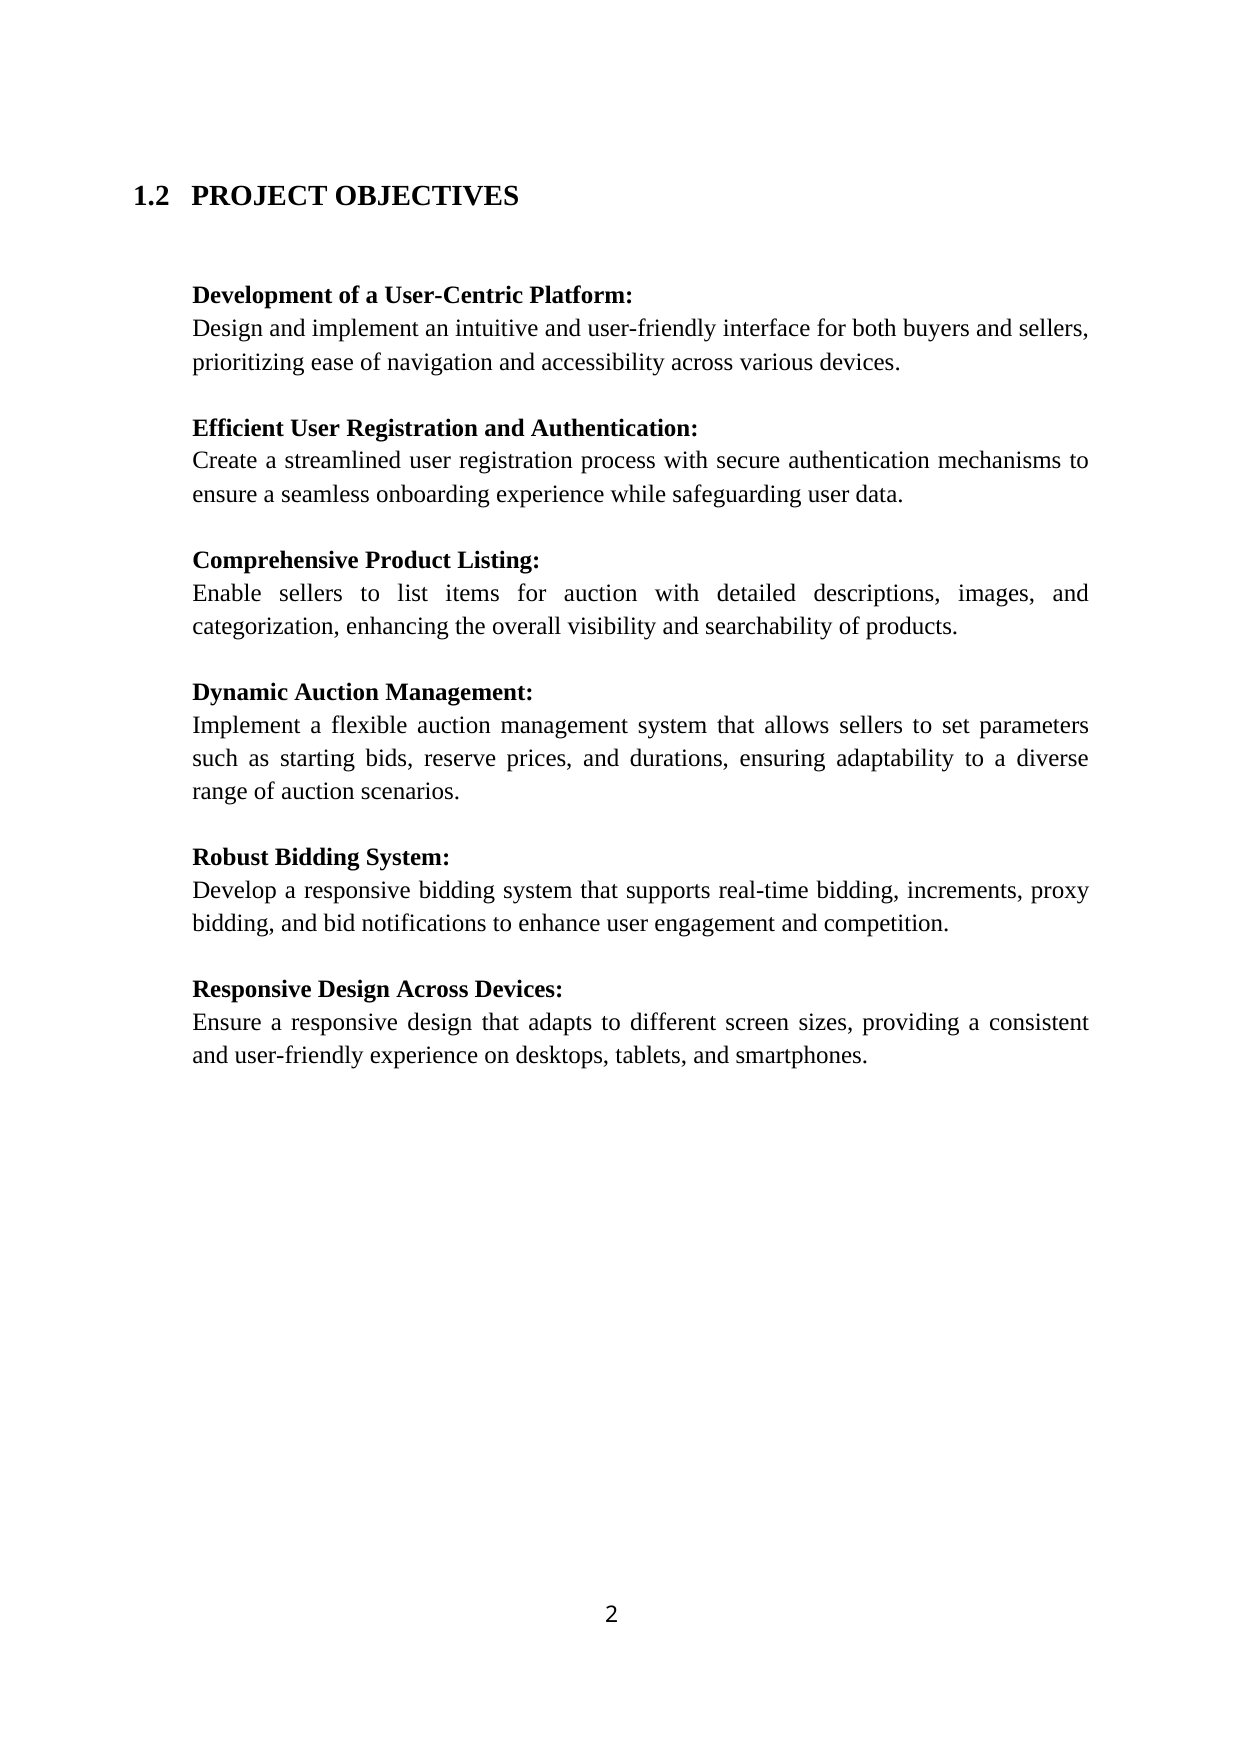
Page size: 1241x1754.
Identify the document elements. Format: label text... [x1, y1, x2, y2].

list Efficient User Registration and Authentication: [192, 413, 1090, 441]
list Dynamic Auction Management: [192, 677, 1090, 706]
list Design and implement an intuitive and user-friendly interface for both buyers and sellers, prioritizing ease of navigation and accessibility across various devices. [192, 313, 1090, 375]
list Development of a User-Centric Platform: [192, 281, 1090, 309]
list Develop a responsive bidding system that supports real-time bidding, increments, proxy bidding, and bid notifications to enhance user engagement and competition. [192, 875, 1090, 937]
list Comprehensive Product Listing: [192, 545, 1090, 573]
list Responsive Design Across Devices: [192, 974, 1090, 1003]
list Implement a flexible auction management system that allows sellers to set parameters such as starting bids, reserve prices, and durations, ensuring adaptability to a diverse range of auction scenarios. [192, 710, 1090, 804]
list Ensure a responsive design that adapts to different screen sizes, providing a consistent and user-friendly experience on desktops, tablets, and smartphones. [192, 1007, 1090, 1069]
text 1.2 PROJECT OBJECTIVES [133, 178, 1090, 212]
list Robust Bidding System: [192, 842, 1090, 871]
list Create a streamlined user registration process with secure authentication mechanisms to ensure a seamless onboarding experience while safeguarding user data. [192, 446, 1090, 507]
list Enable sellers to list items for auction with detailed descriptions, images, and categorization, enhancing the overall visibility and searchability of products. [192, 578, 1090, 639]
